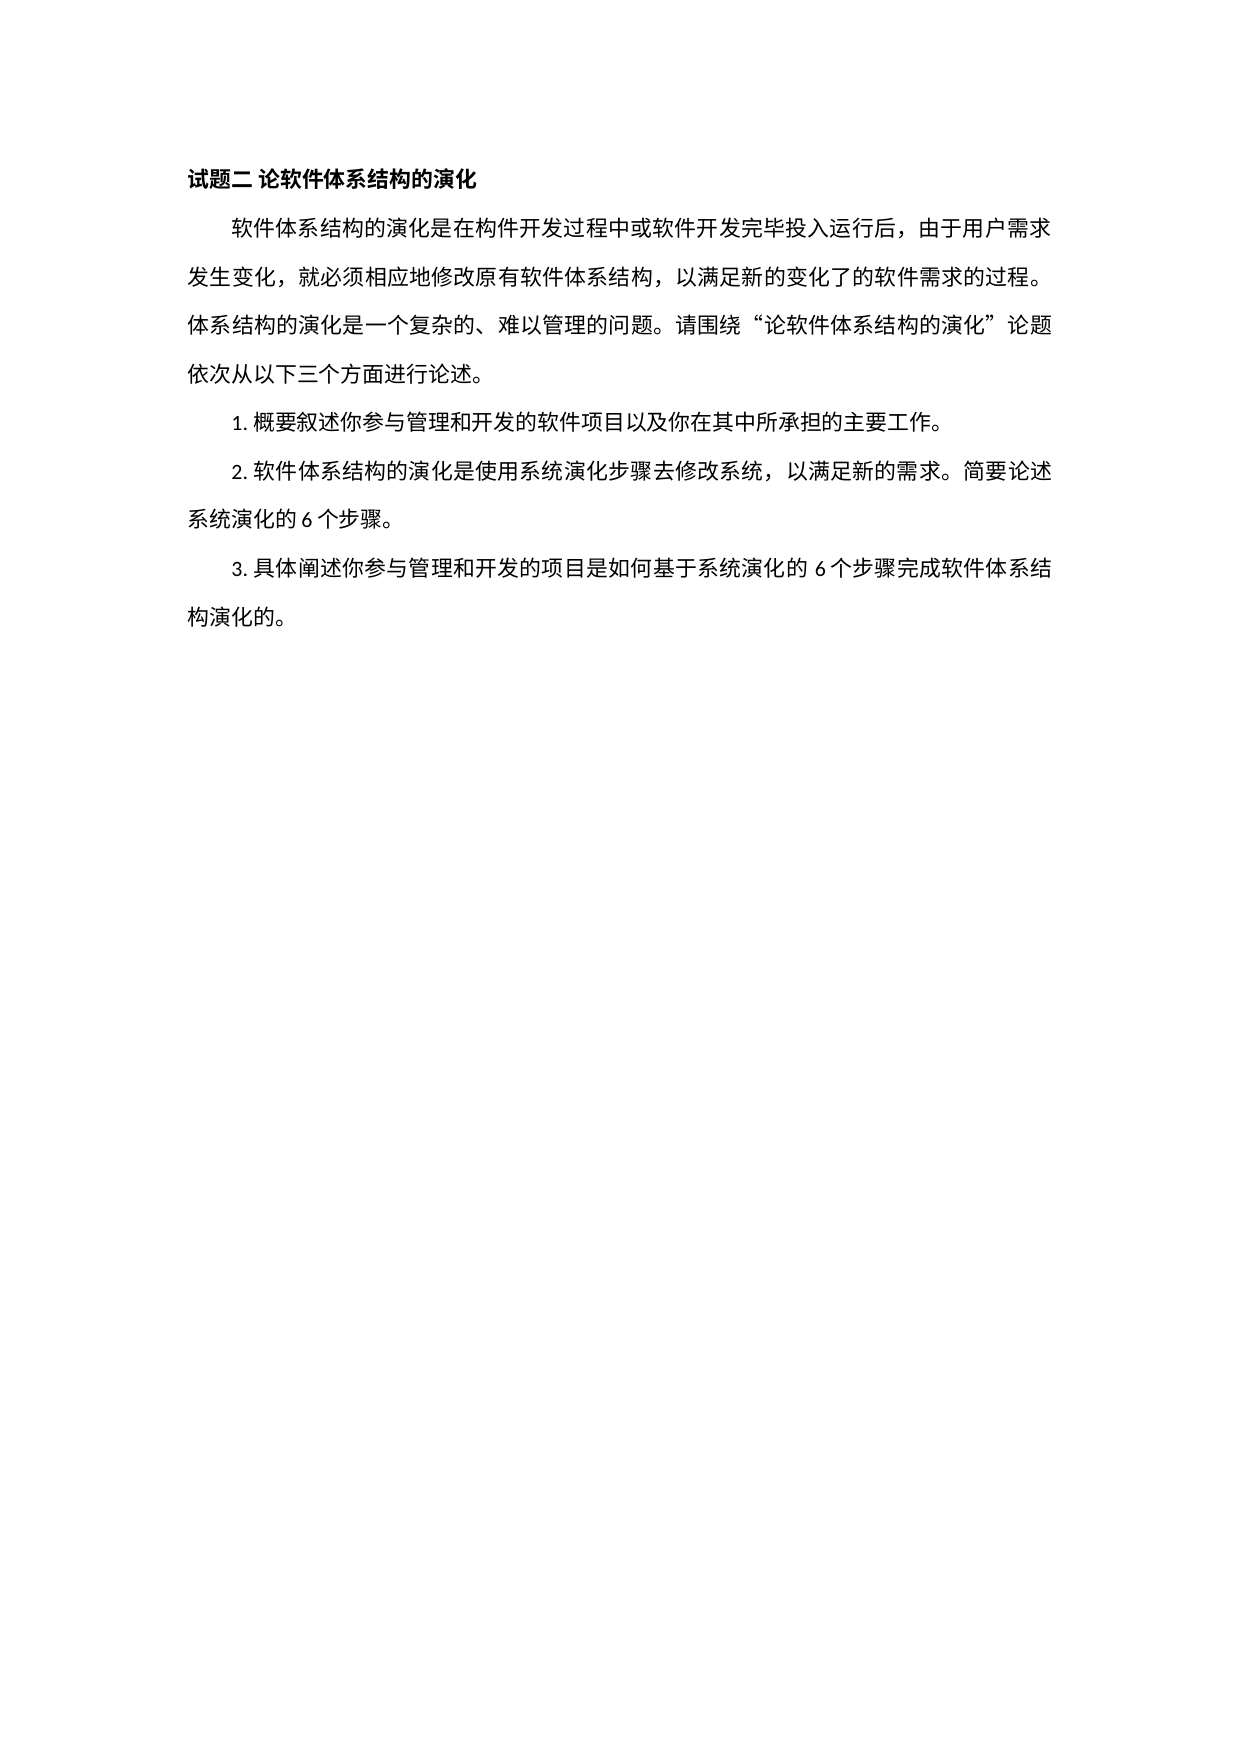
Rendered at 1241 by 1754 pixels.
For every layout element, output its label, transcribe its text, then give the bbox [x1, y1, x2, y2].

text 2. 软件体系结构的演化是使用系统演化步骤去修改系统，以满足新的需求。简要论述系统演化的6个步骤。 [187, 453, 1053, 534]
text 1. 概要叙述你参与管理和开发的软件项目以及你在其中所承担的主要工作。 [187, 405, 1053, 437]
text 软件体系结构的演化是在构件开发过程中或软件开发完毕投入运行后，由于用户需求发生变化，就必须相应地修改原有软件体系结构，以满足新的变化了的软件需求的过程。体系结构的演化是一个复杂的、难以管理的问题。请围绕“论软件体系结构的演化”论题，依次从以下三个方面进行论述。 [187, 210, 1053, 389]
text 试题二 论软件体系结构的演化 [187, 162, 1053, 194]
text 3. 具体阐述你参与管理和开发的项目是如何基于系统演化的6个步骤完成软件体系结构演化的。 [187, 550, 1053, 632]
